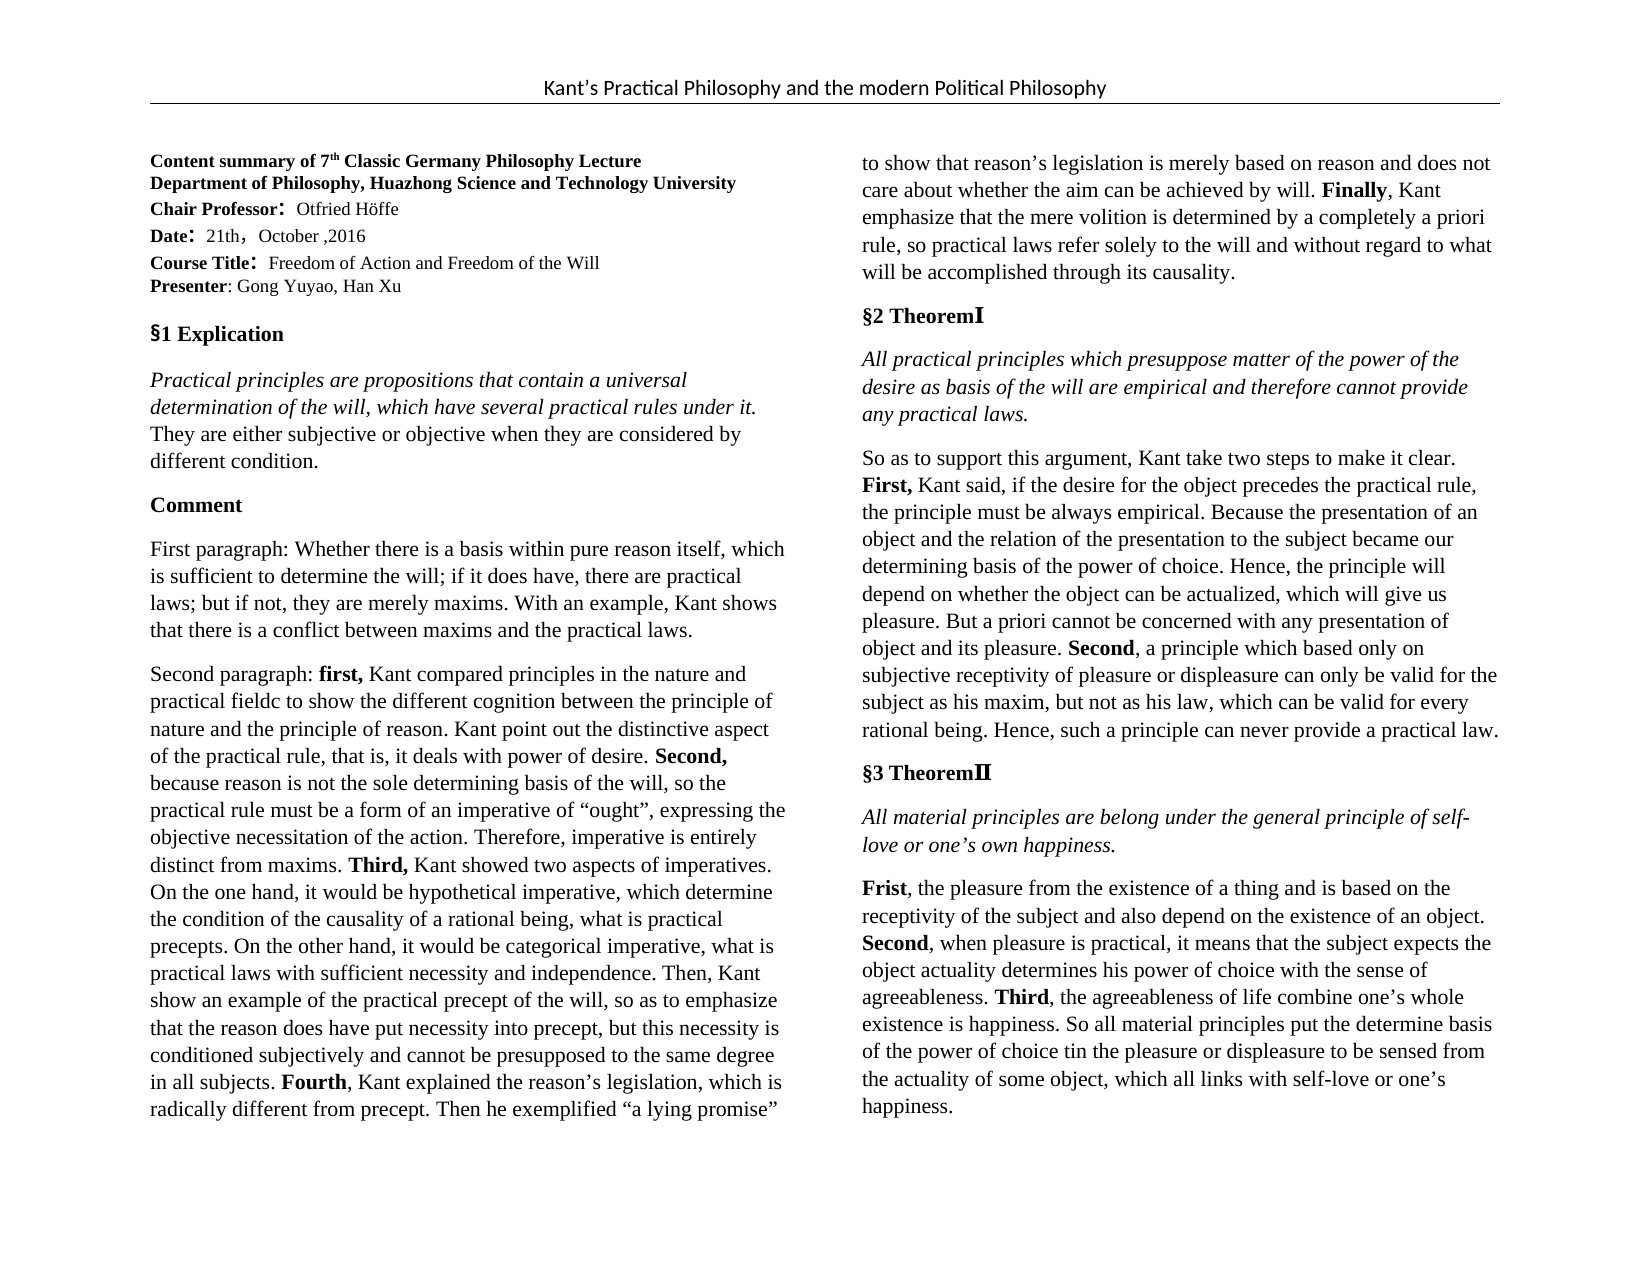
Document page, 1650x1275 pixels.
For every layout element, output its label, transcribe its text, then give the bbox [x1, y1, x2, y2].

text Second paragraph: first, Kant compared principles in the nature and practical fieldc to show the different cognition between the principle of nature and the principle of reason. Kant point out the distinctive aspect of the practical rule, that is, it deals with power of desire. Second, because reason is not the sole determining basis of the will, so the practical rule must be a form of an imperative of “ought”, expressing the objective necessitation of the action. Therefore, imperative is entirely distinct from maxims. Third, Kant showed two aspects of imperatives. On the one hand, it would be hypothetical imperative, which determine the condition of the causality of a rational being, what is practical precepts. On the other hand, it would be categorical imperative, what is practical laws with sufficient necessity and independence. Then, Kant show an example of the practical precept of the will, so as to emphasize that the reason does have put necessity into precept, but this necessity is conditioned subjectively and cannot be presupposed to the same degree in all subjects. Fourth, Kant explained the reason’s legislation, which is radically different from precept. Then he exemplified “a lying promise” to show that reason’s legislation is merely based on reason and does not care about whether the aim can be achieved by will. Finally, Kant emphasize that the mere volition is determined by a completely a priori rule, so practical laws refer solely to the will and without regard to what will be accomplished through its causality. [150, 661, 788, 1121]
text §3 TheoremⅡ [862, 760, 1500, 786]
text All practical principles which presuppose matter of the power of the desire as basis of the will are empirical and therefore cannot provide any practical laws. [862, 346, 1500, 426]
text §2 TheoremⅠ [862, 303, 1500, 328]
text First paragraph: Whether there is a basis within pure reason itself, which is sufficient to determine the will; if it does have, there are practical laws; but if not, they are merely maxims. With an example, Kant shows that there is a conflict between maxims and the practical laws. [150, 536, 788, 643]
text Practical principles are propositions that contain a universal determination of the will, which have several practical rules under it. They are either subjective or objective when they are considered by different condition. [150, 367, 788, 473]
text Department of Philosophy, Huazhong Science and Technology University [150, 172, 788, 193]
text §1 Explication [150, 318, 788, 348]
text Content summary of 7th Classic Germany Philosophy Lecture [150, 150, 788, 172]
text Course Title：Freedom of Action and Freedom of the Will [150, 247, 788, 275]
text So as to support this argument, Kant take two steps to make it clear. First, Kant said, if the desire for the object precedes the practical rule, the principle must be always empirical. Because the presentation of an object and the relation of the presentation to the subject became our determining basis of the power of choice. Hence, the principle will depend on whether the object can be actualized, which will give us pleasure. But a priori cannot be concerned with any presentation of object and its pleasure. Second, a principle which based only on subjective receptivity of pleasure or displeasure can only be valid for the subject as his maxim, but not as his law, which can be valid for every rational being. Hence, such a principle can never provide a practical law. [862, 445, 1500, 742]
text All material principles are belong under the general principle of self-love or one’s own happiness. [862, 804, 1500, 857]
text Chair Professor：Otfried Höffe [150, 193, 788, 220]
text Comment [150, 492, 788, 517]
text Presenter: Gong Yuyao, Han Xu [150, 275, 788, 296]
text Frist, the pleasure from the existence of a thing and is based on the receptivity of the subject and also depend on the existence of an object. Second, when pleasure is practical, it means that the subject expects the object actuality determines his power of choice with the sense of agreeableness. Third, the agreeableness of life combine one’s whole existence is happiness. So all material principles put the determine basis of the power of choice tin the pleasure or displeasure to be sensed from the actuality of some object, which all links with self-love or one’s happiness. [862, 875, 1500, 1118]
text Date：21th，October ,2016 [150, 220, 788, 247]
